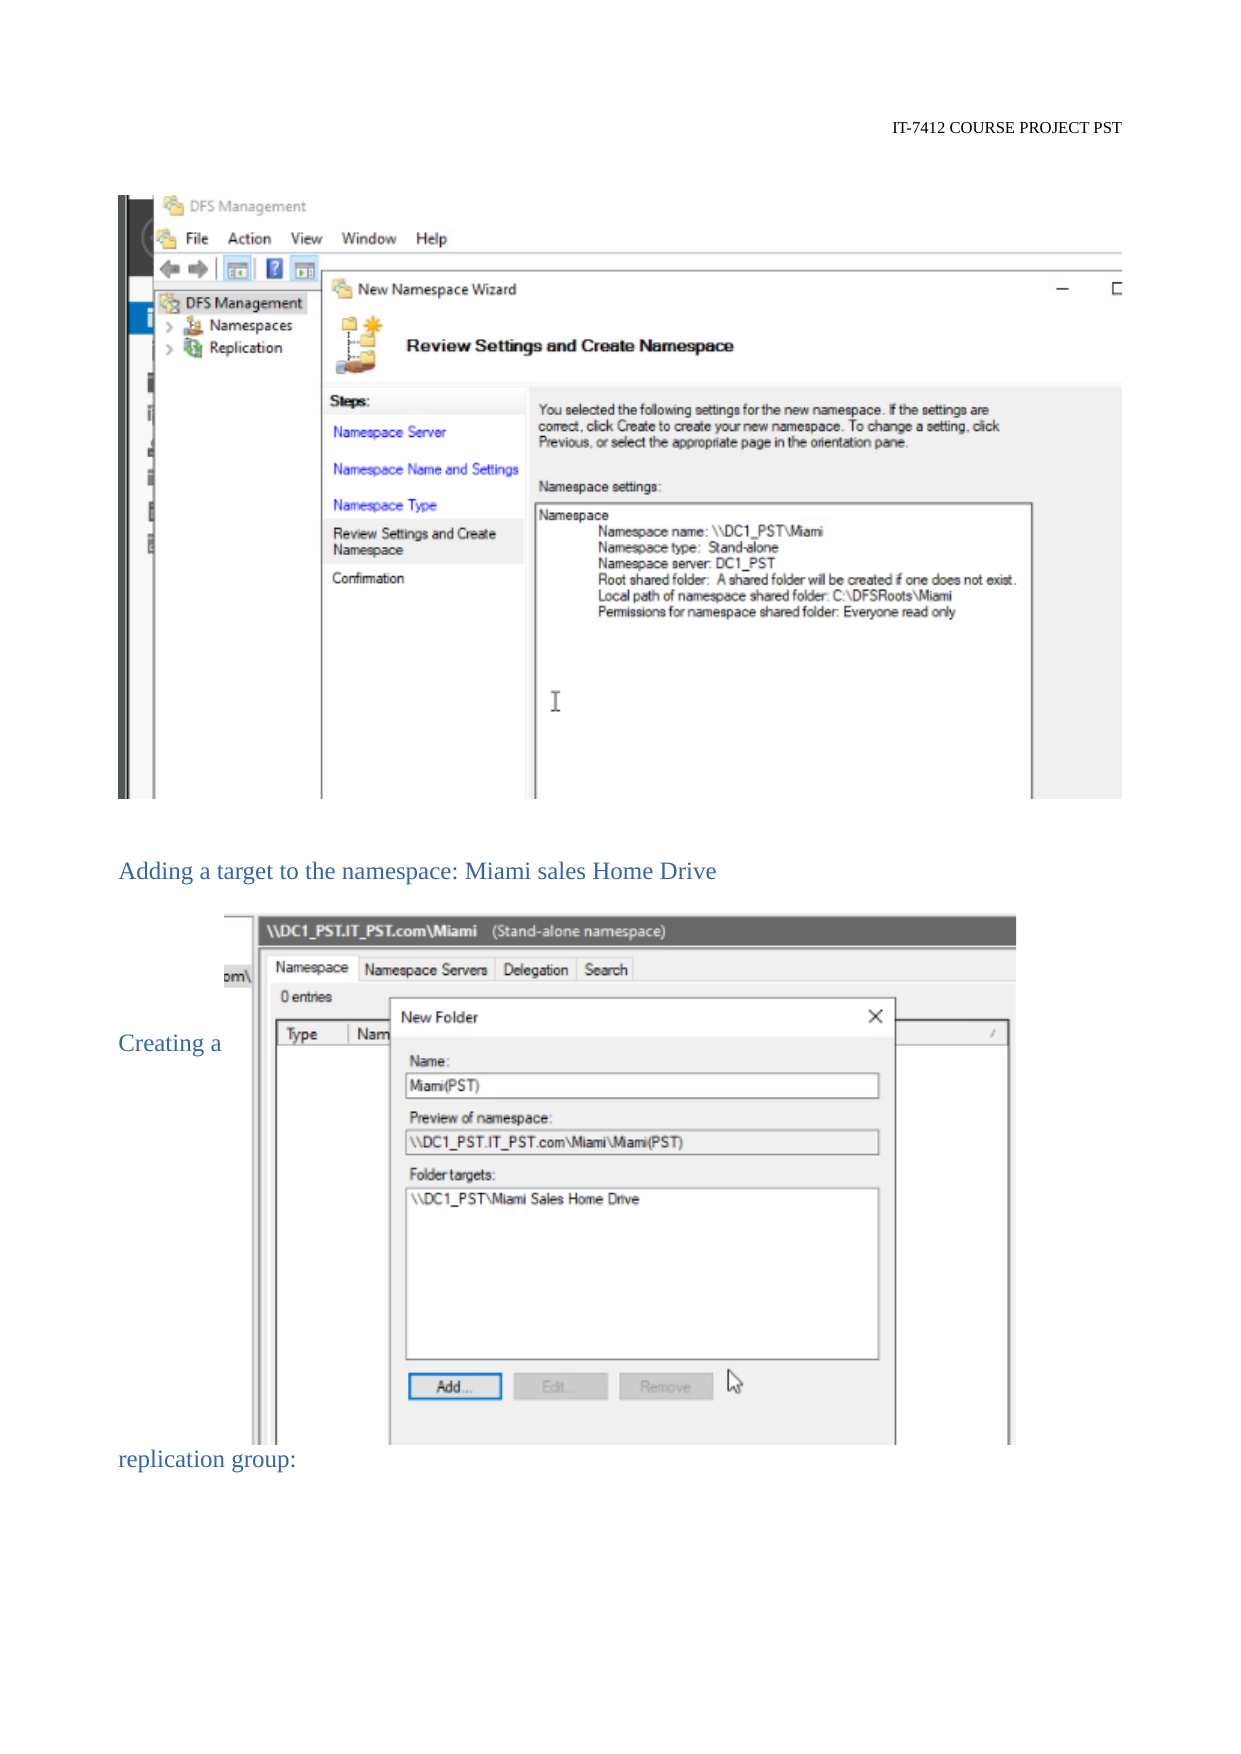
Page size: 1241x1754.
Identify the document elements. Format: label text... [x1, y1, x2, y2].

text Adding a target to the namespace: Miami sales Home Drive [118, 799, 1122, 884]
picture [224, 913, 1017, 1445]
picture [118, 195, 1123, 799]
